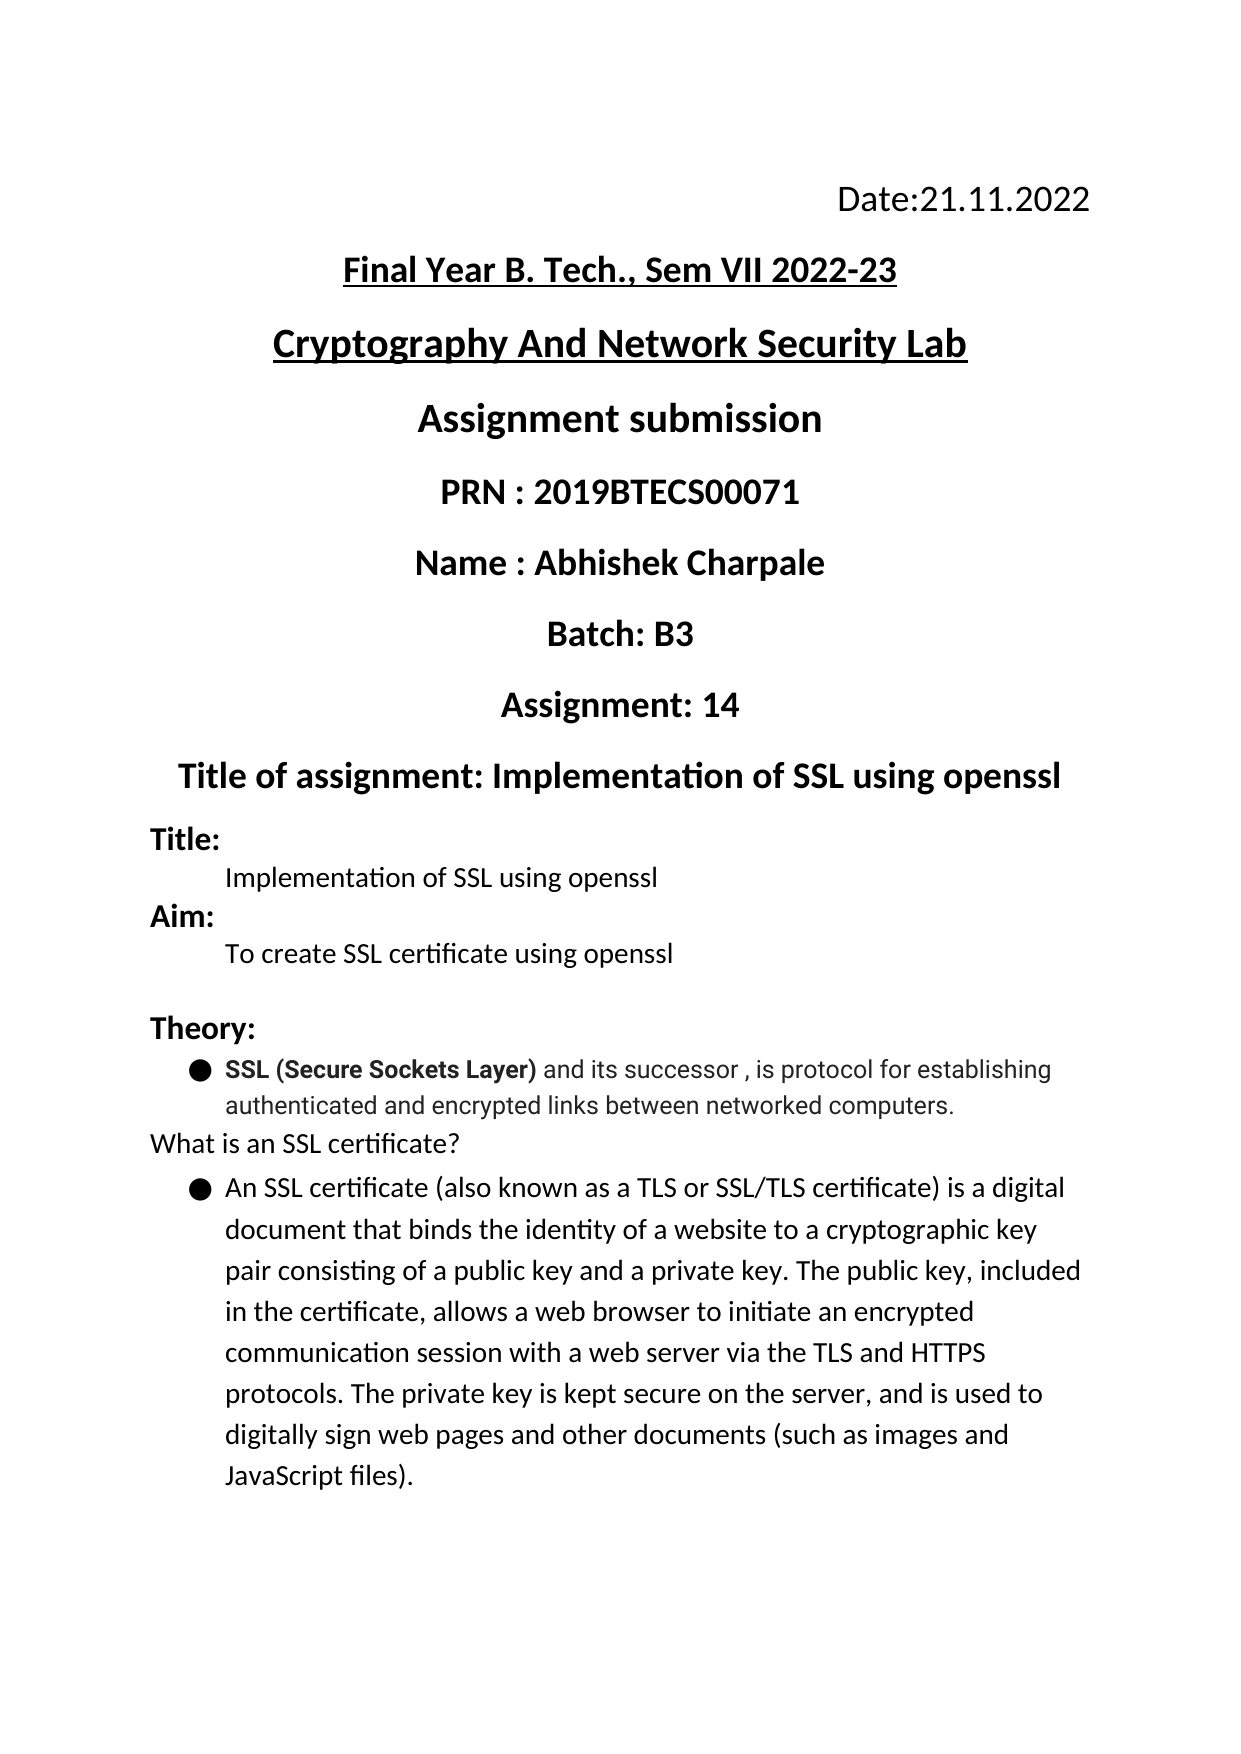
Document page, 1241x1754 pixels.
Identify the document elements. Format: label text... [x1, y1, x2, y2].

text Name : Abhishek Charpale [150, 539, 1090, 585]
list SSL (Secure Sockets Layer) and its successor , is protocol for establishing authenticated and encrypted links between networked computers. [187, 1047, 1090, 1121]
text Title of assignment: Implementation of SSL using openssl [150, 752, 1090, 797]
text What is an SSL certificate? [150, 1125, 1090, 1161]
text Assignment: 14 [150, 681, 1090, 727]
text To create SSL certificate using openssl [225, 935, 1090, 971]
text Date:21.11.2022 [150, 175, 1090, 221]
text Theory: [150, 1007, 1090, 1047]
text Title: [150, 818, 1090, 859]
text Assignment submission [150, 392, 1090, 443]
text Batch: B3 [150, 610, 1090, 656]
text Cryptography And Network Security Lab [150, 317, 1090, 367]
text PRN : 2019BTECS00071 [150, 468, 1090, 514]
text Implementation of SSL using openssl [225, 859, 1090, 895]
text Aim: [150, 895, 1090, 935]
text Final Year B. Tech., Sem VII 2022-23 [150, 246, 1090, 292]
list An SSL certificate (also known as a TLS or SSL/TLS certificate) is a digital document that binds the identity of a website to a cryptographic key pair consisting of a public key and a private key. The public key, included in the certificate, allows a web browser to initiate an encrypted communication session with a web server via the TLS and HTTPS protocols. The private key is kept secure on the server, and is used to digitally sign web pages and other documents (such as images and JavaScript files). [187, 1166, 1090, 1492]
